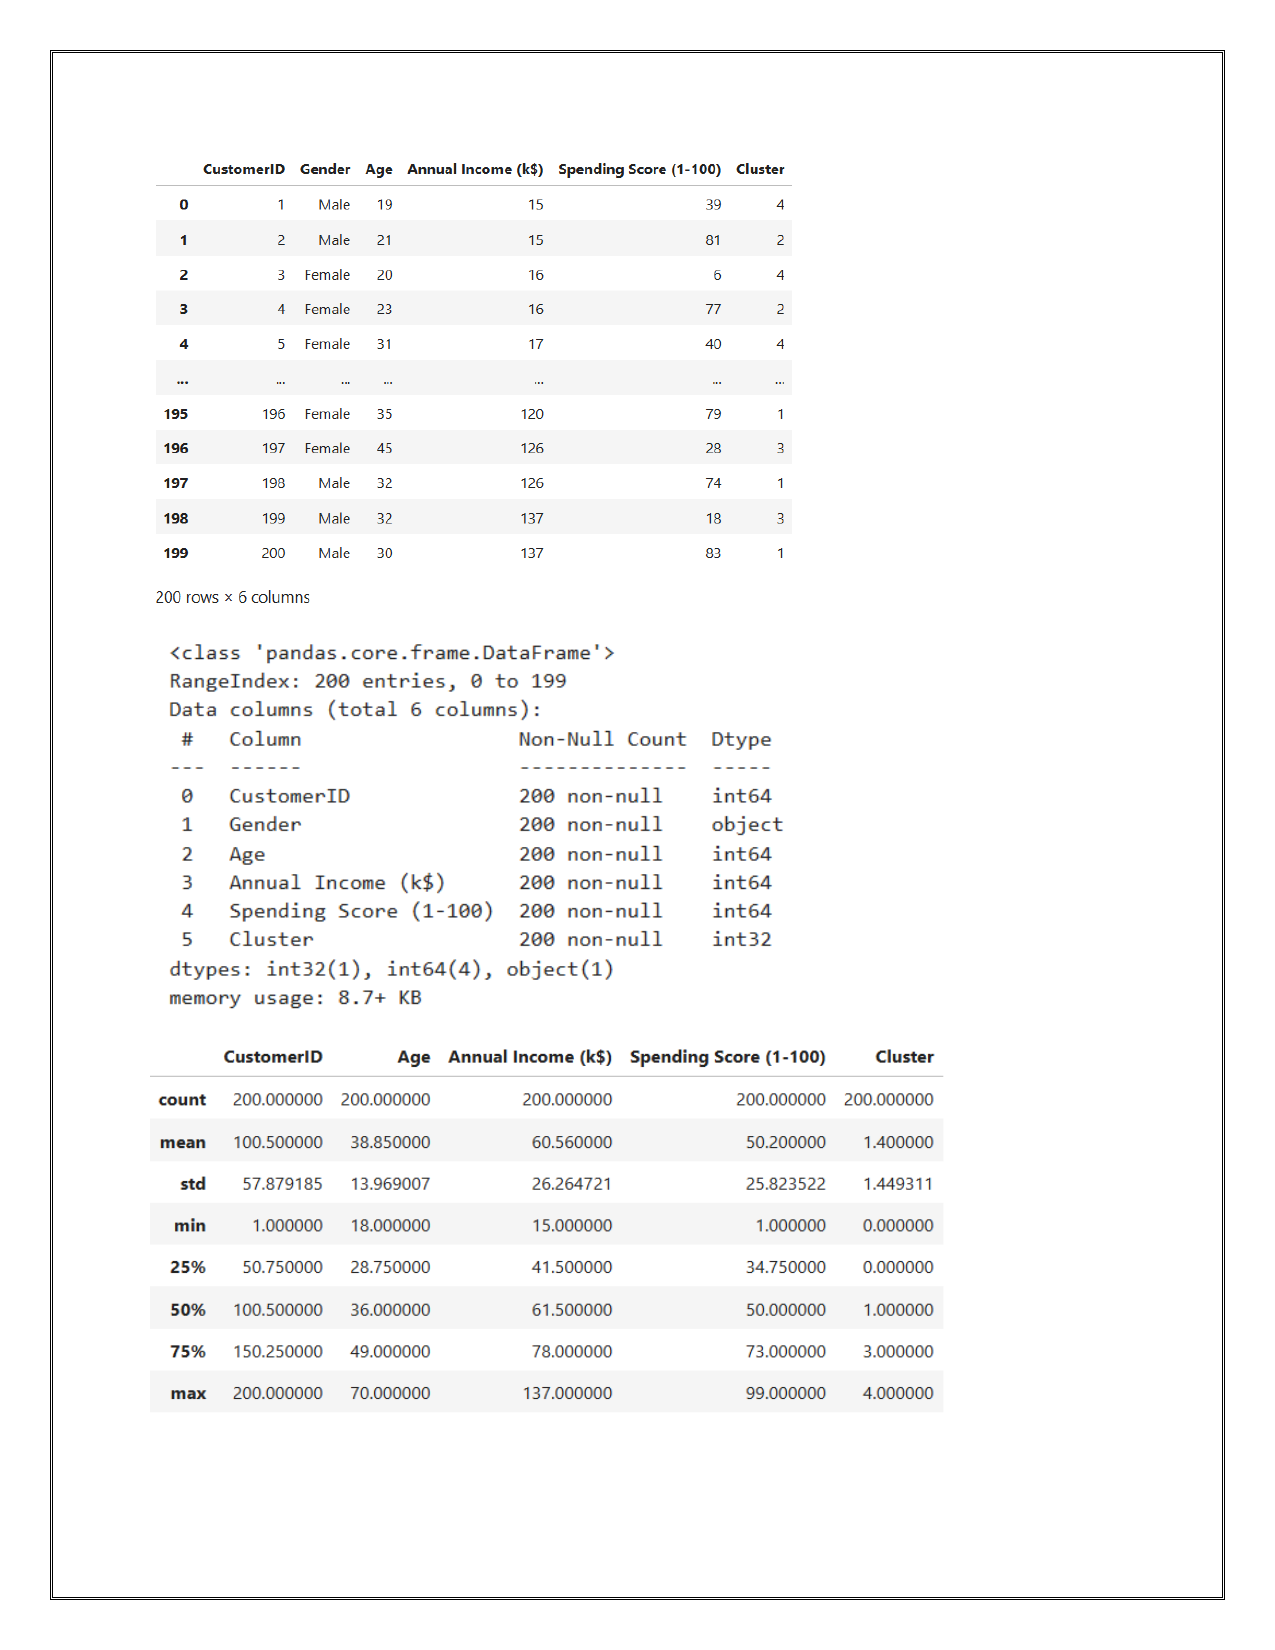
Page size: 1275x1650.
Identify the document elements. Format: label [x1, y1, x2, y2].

picture [150, 150, 813, 614]
picture [150, 1032, 963, 1421]
picture [150, 635, 811, 1011]
